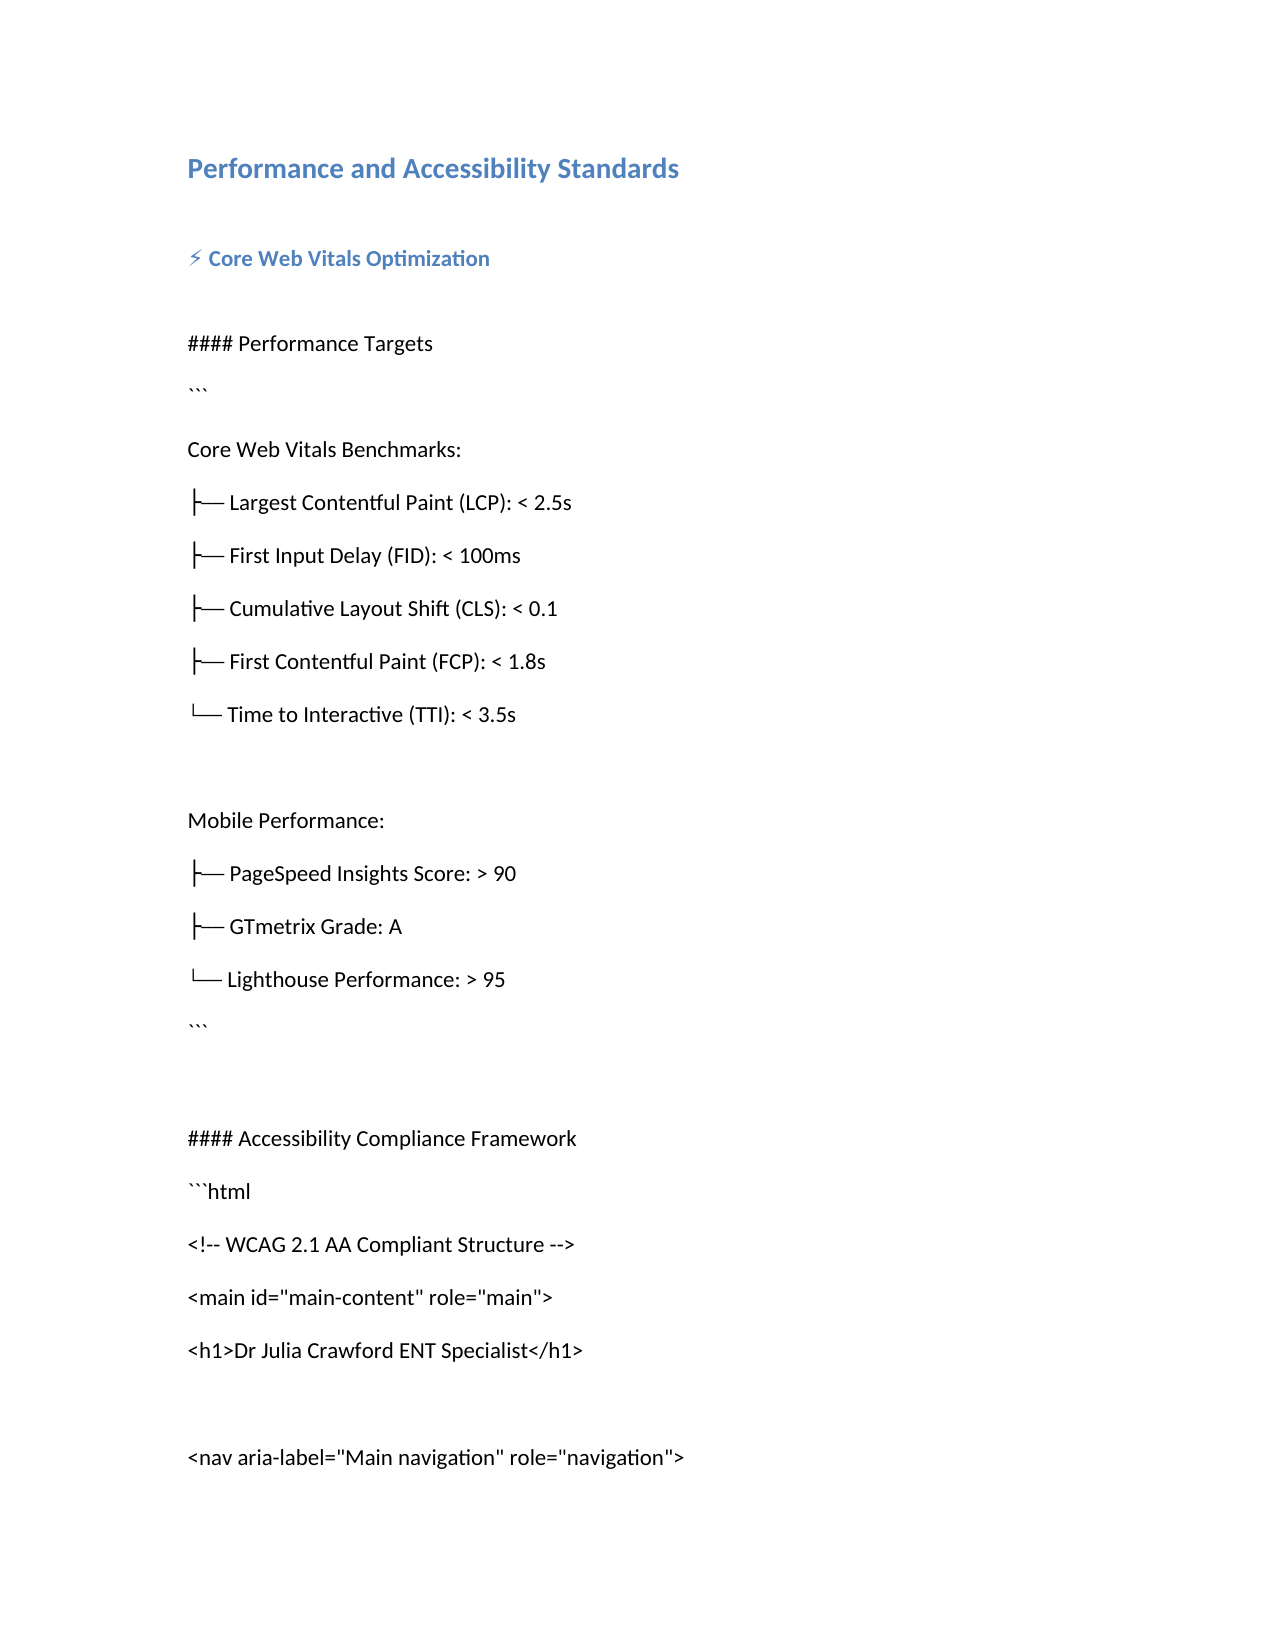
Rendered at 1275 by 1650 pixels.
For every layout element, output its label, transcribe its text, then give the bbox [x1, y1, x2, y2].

text <main id="main-content" role="main"> [187, 1283, 1087, 1312]
text └── Time to Interactive (TTI): < 3.5s [187, 700, 1087, 728]
text #### Accessibility Compliance Framework [187, 1124, 1087, 1152]
text ``` [187, 1018, 1087, 1046]
text Core Web Vitals Benchmarks: [187, 435, 1087, 463]
text <nav aria-label="Main navigation" role="navigation"> [187, 1443, 1087, 1471]
text ├── GTmetrix Grade: A [195, 912, 1087, 940]
text ├── First Input Delay (FID): < 100ms [195, 541, 1087, 569]
text ├── Cumulative Layout Shift (CLS): < 0.1 [195, 594, 1087, 622]
text └── Lighthouse Performance: > 95 [187, 965, 1087, 993]
text ```html [187, 1177, 1087, 1206]
text ├── PageSpeed Insights Score: > 90 [195, 859, 1087, 887]
text <!-- WCAG 2.1 AA Compliant Structure --> [187, 1231, 1087, 1258]
subtitle Performance and Accessibility Standards [187, 150, 1087, 186]
text ├── First Contentful Paint (FCP): < 1.8s [195, 647, 1087, 675]
subtitle ⚡ Core Web Vitals Optimization [187, 244, 1087, 272]
text #### Performance Targets [187, 329, 1087, 357]
text <h1>Dr Julia Crawford ENT Specialist</h1> [187, 1337, 1087, 1364]
text ├── Largest Contentful Paint (LCP): < 2.5s [195, 488, 1087, 516]
text Mobile Performance: [187, 806, 1087, 834]
text ``` [187, 382, 1087, 410]
